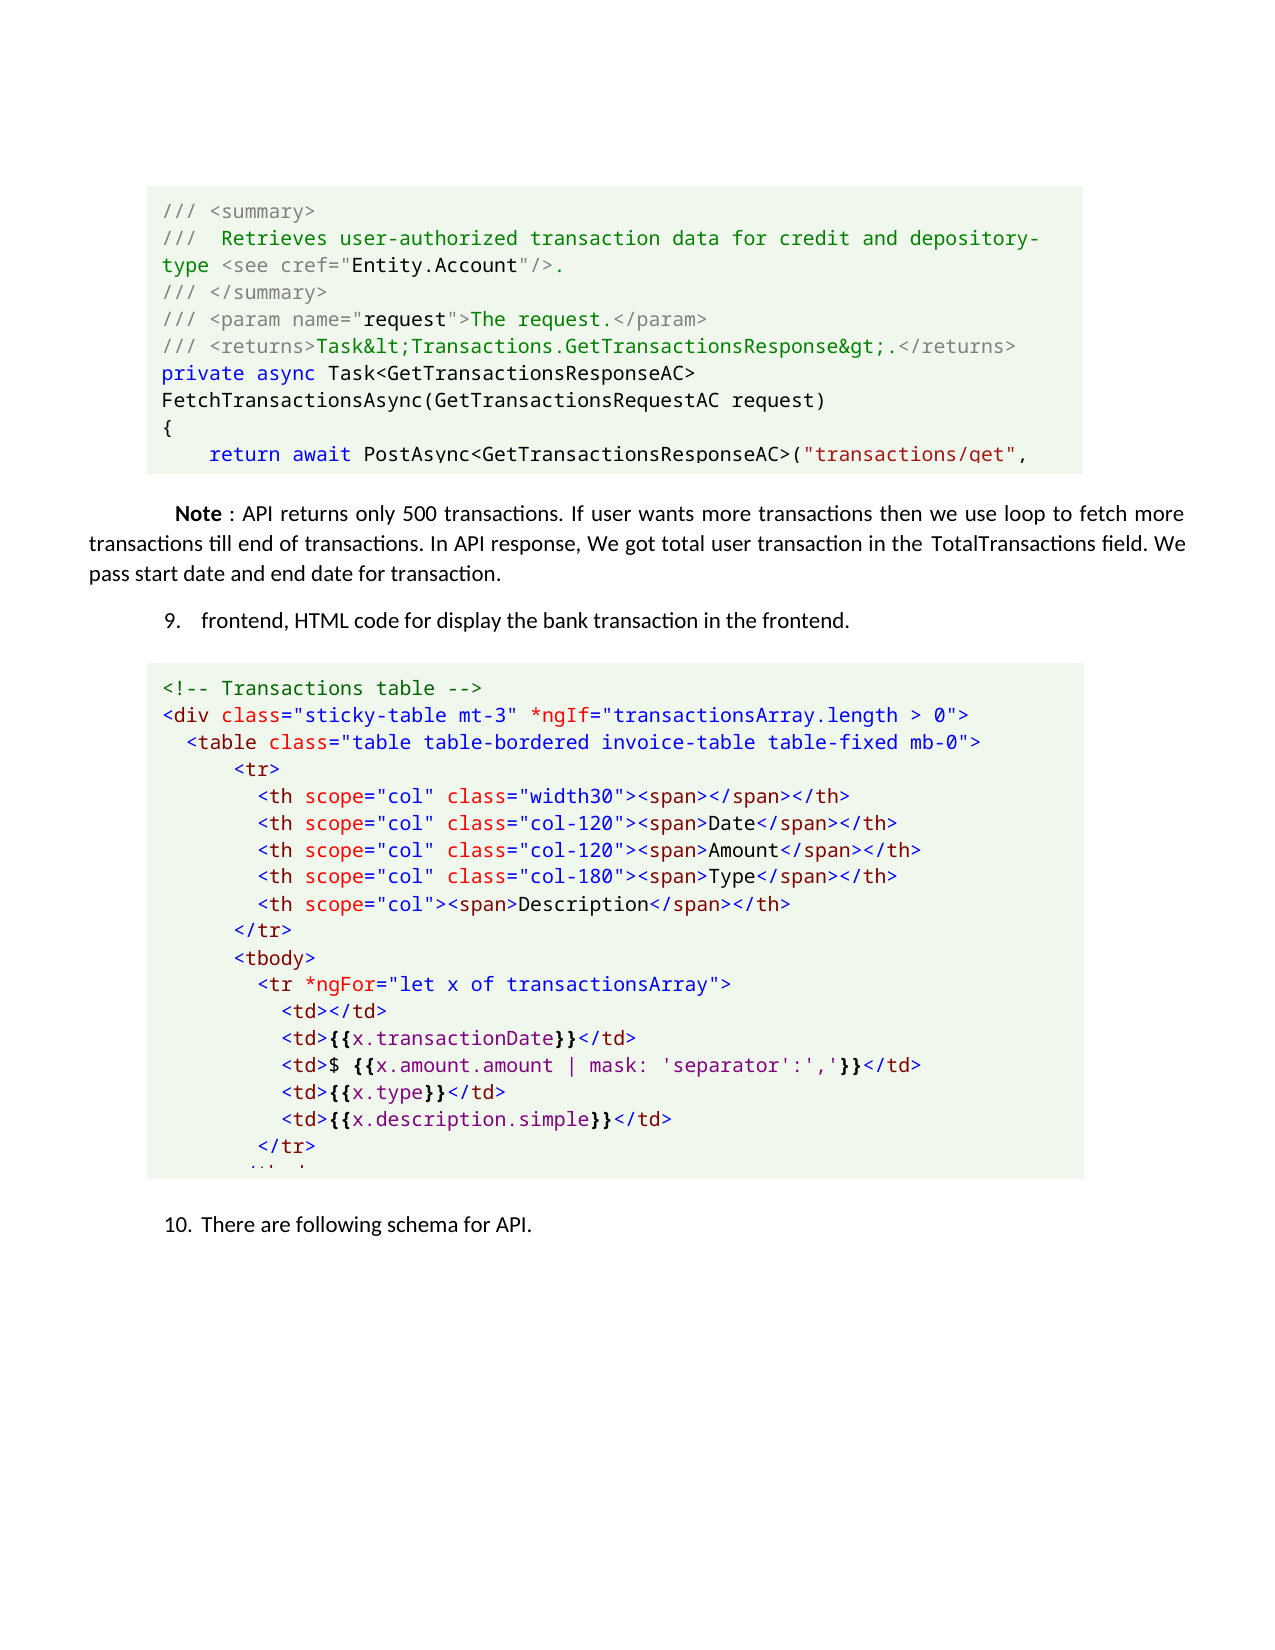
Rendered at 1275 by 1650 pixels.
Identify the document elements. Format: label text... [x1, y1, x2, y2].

text Note : API returns only 500 transactions. If user wants more transactions then we use loop to fetch more transactions till end of transactions. In API response, We got total user transaction in the TotalTransactions field. We pass start date and end date for transaction. [89, 499, 1186, 587]
list frontend, HTML code for display the bank transaction in the frontend. [164, 606, 1186, 1208]
list There are following schema for API. [164, 1210, 1186, 1238]
